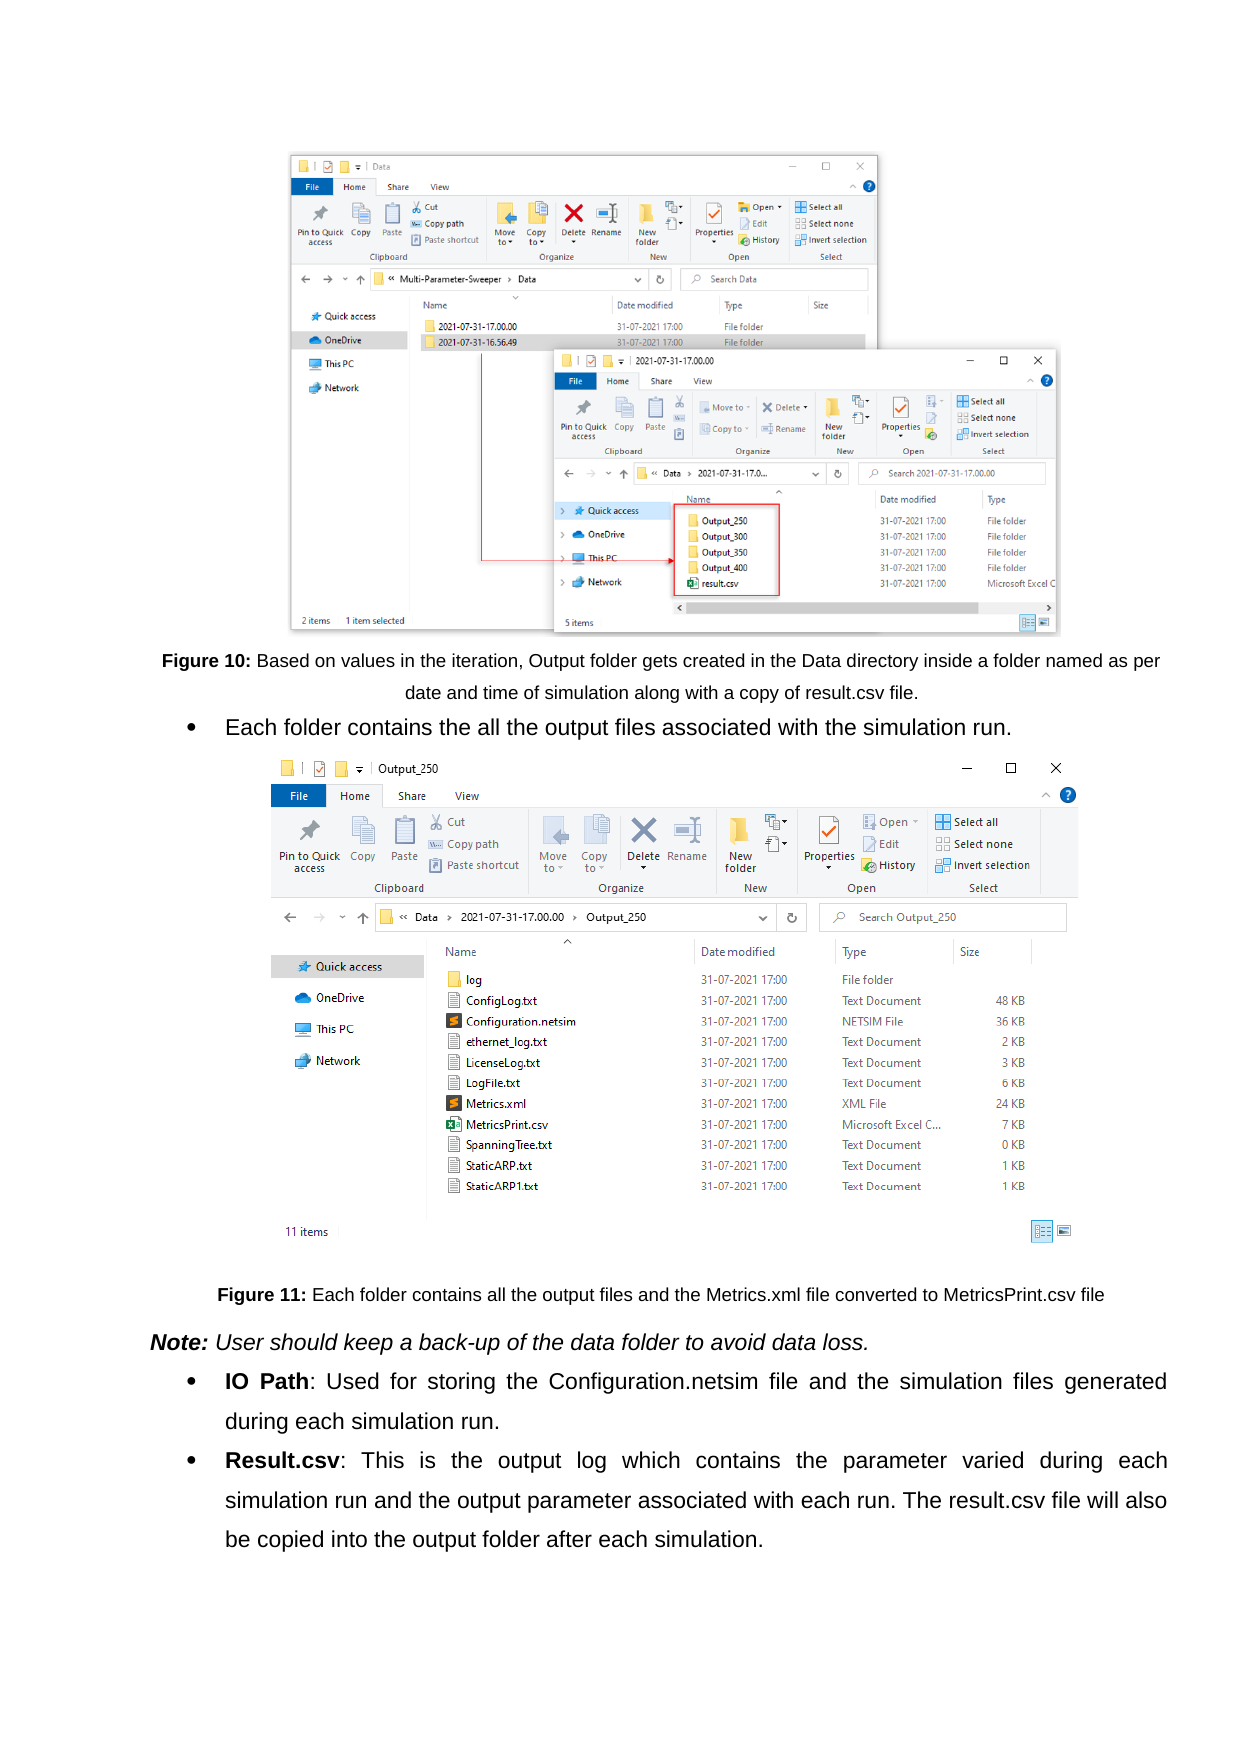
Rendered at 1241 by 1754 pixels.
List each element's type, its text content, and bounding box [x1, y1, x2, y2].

list Each folder contains the all the output files associated with the simulation run. [187, 714, 1169, 741]
list IO Path: Used for storing the Configuration.netsim file and the simulation files generated during each simulation run. [187, 1368, 1169, 1434]
list Result.csv: This is the output log which contains the parameter varied during each simulation run and the output parameter associated with each run. The result.csv file will also be copied into the output folder after each simulation. [187, 1447, 1169, 1553]
text Figure 12: Each folder contains all the output files and the Metrics.xml file converted to MetricsPrint.csv file [150, 1284, 1172, 1306]
text Figure 11: Based on values in the iteration, Output folder gets created in the Data directory inside a folder named as per date and time of simulation along with a copy of result.csv file. [150, 650, 1172, 703]
picture [270, 753, 1079, 1243]
text Note: User should keep a back-up of the data folder to avoid data loss. [150, 1329, 1169, 1355]
picture [287, 150, 1061, 637]
